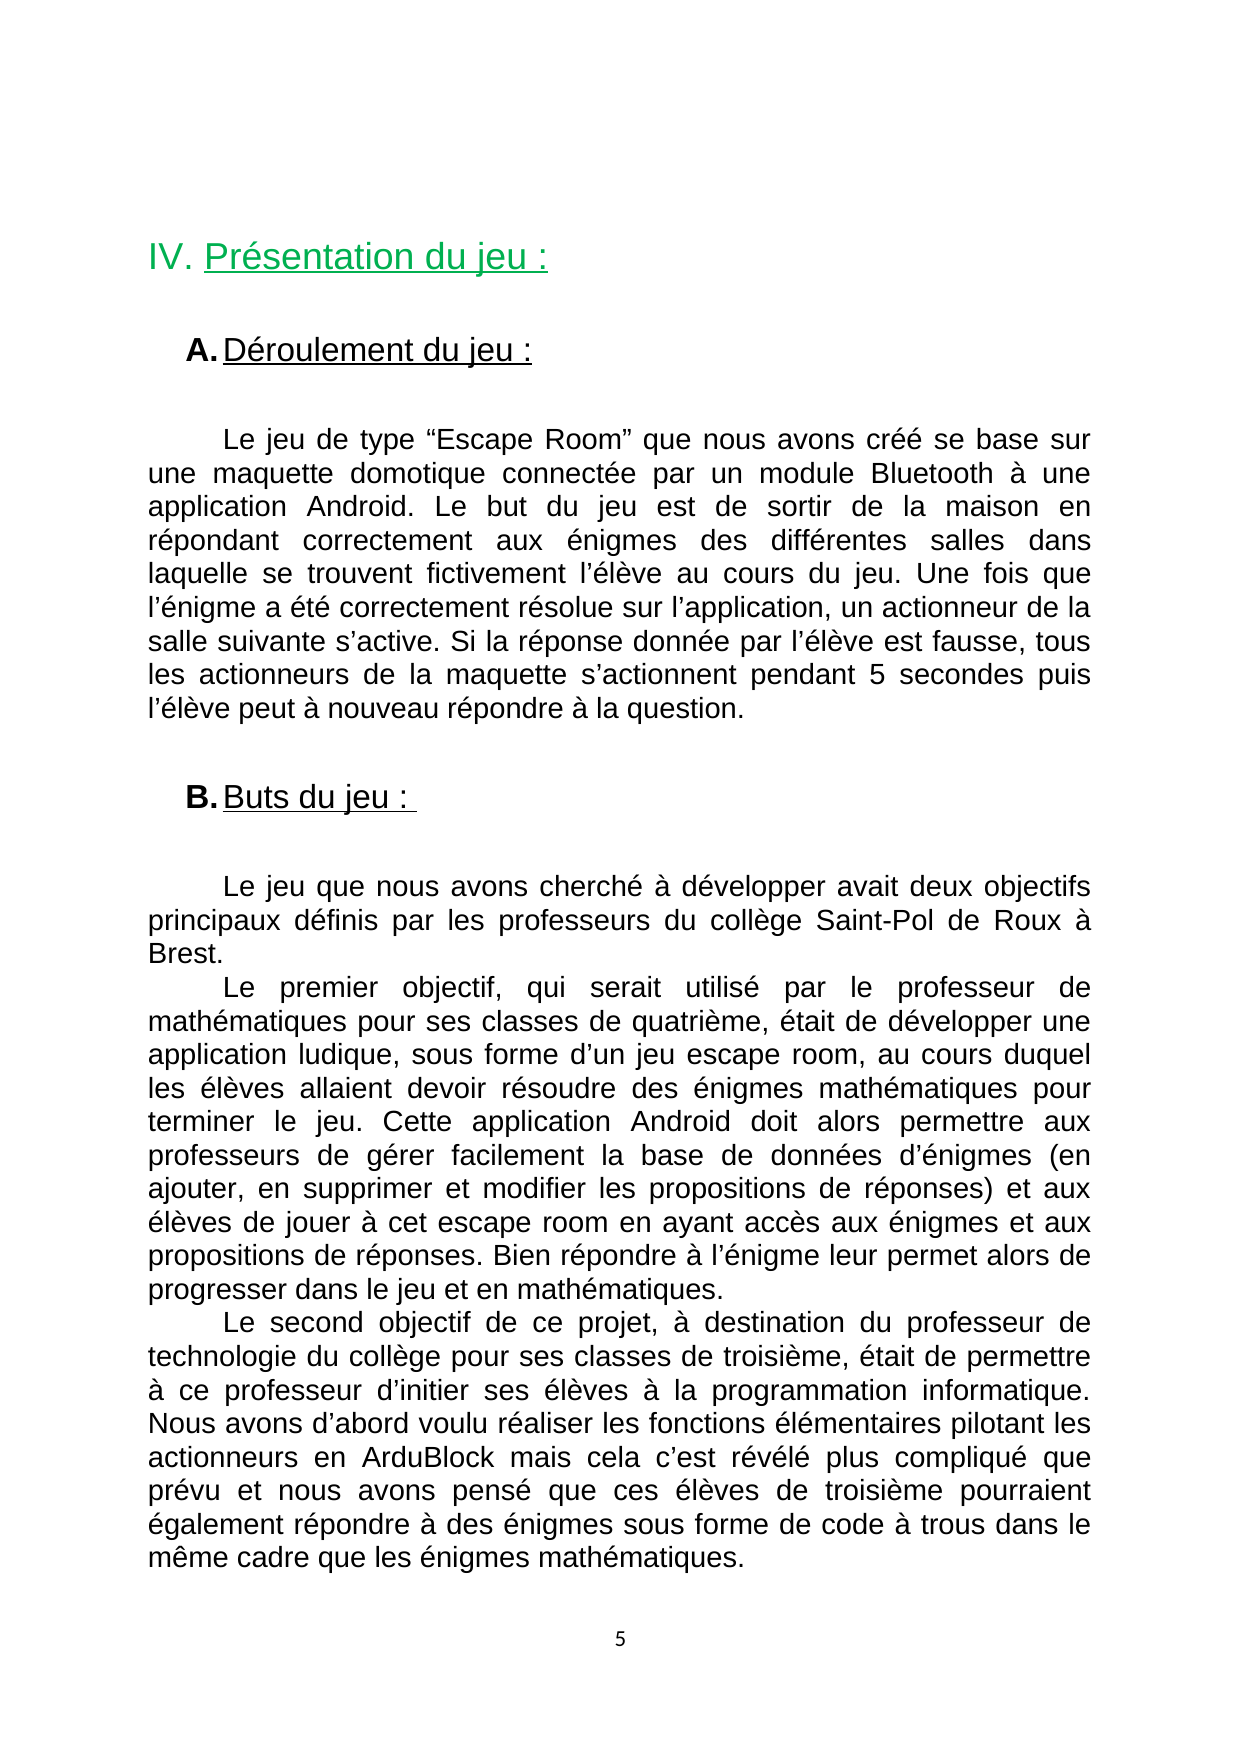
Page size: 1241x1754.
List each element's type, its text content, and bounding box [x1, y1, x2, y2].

list Buts du jeu : [185, 777, 1093, 816]
list Déroulement du jeu : [185, 330, 1093, 368]
text Le second objectif de ce projet, à destination du professeur de technologie du collège pour ses classes de troisième, était de permettre à ce professeur d’initier ses élèves à la programmation informatique. Nous avons d’abord voulu réaliser les fonctions élémentaires pilotant les actionneurs en ArduBlock mais cela c’est révélé plus compliqué que prévu et nous avons pensé que ces élèves de troisième pourraient également répondre à des énigmes sous forme de code à trous dans le même cadre que les énigmes mathématiques. [148, 1306, 1093, 1574]
text IV. Présentation du jeu : [148, 234, 1093, 277]
text Le jeu que nous avons cherché à développer avait deux objectifs principaux définis par les professeurs du collège Saint-Pol de Roux à Brest. [148, 869, 1093, 970]
text Le jeu de type “Escape Room” que nous avons créé se base sur une maquette domotique connectée par un module Bluetooth à une application Android. Le but du jeu est de sortir de la maison en répondant correctement aux énigmes des différentes salles dans laquelle se trouvent fictivement l’élève au cours du jeu. Une fois que l’énigme a été correctement résolue sur l’application, un actionneur de la salle suivante s’active. Si la réponse donnée par l’élève est fausse, tous les actionneurs de la maquette s’actionnent pendant 5 secondes puis l’élève peut à nouveau répondre à la question. [148, 422, 1093, 724]
text Le premier objectif, qui serait utilisé par le professeur de mathématiques pour ses classes de quatrième, était de développer une application ludique, sous forme d’un jeu escape room, au cours duquel les élèves allaient devoir résoudre des énigmes mathématiques pour terminer le jeu. Cette application Android doit alors permettre aux professeurs de gérer facilement la base de données d’énigmes (en ajouter, en supprimer et modifier les propositions de réponses) et aux élèves de jouer à cet escape room en ayant accès aux énigmes et aux propositions de réponses. Bien répondre à l’énigme leur permet alors de progresser dans le jeu et en mathématiques. [148, 970, 1093, 1306]
